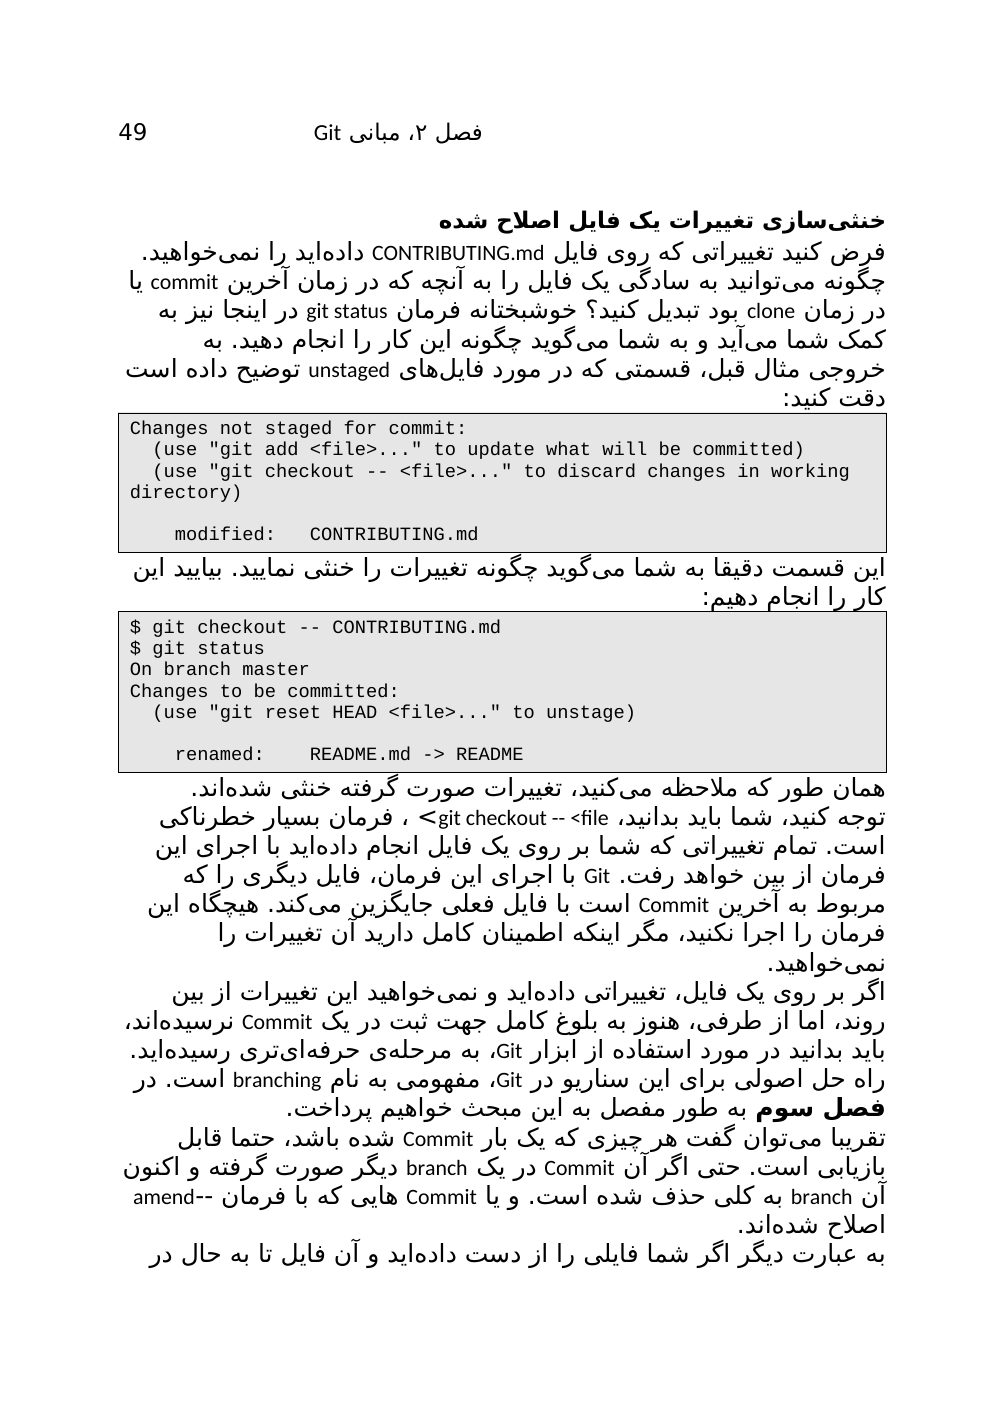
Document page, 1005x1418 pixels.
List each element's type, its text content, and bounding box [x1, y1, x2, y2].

text به عبارت دیگر اگر شما فایلی را از دست داده‌اید و آن فایل تا به حال در هیچ Commit ی نبوده است، هیچ راهی برای بازیابی آن فایل وجود ندارد. [118, 1239, 886, 1269]
text این قسمت دقیقا به شما می‌گوید چگونه تغییرات را خنثی نمایید. بیایید این کار را انجام دهیم: [118, 553, 886, 611]
text اگر بر روی یک فایل، تغییراتی داده‌اید و نمی‌خواهید این تغییرات از بین روند، اما از طرفی، هنوز به بلوغ کامل جهت ثبت در یک Commit نرسیده‌اند، باید بدانید در مورد استفاده از ابزار Git، به مرحله‌ی حرفه‌ای‌تری رسیده‌اید. راه حل اصولی برای این سناریو در Git، مفهومی به نام branching است. در فصل سوم به طور مفصل به این مبحث خواهیم پرداخت. [118, 977, 886, 1123]
subtitle خنثی‌سازی تغییرات یک فایل اصلاح شده [118, 207, 886, 233]
text توجه کنید، شما باید بدانید، git checkout -- <file> ، فرمان بسیار خطرناکی است. تمام تغییراتی که شما بر روی یک فایل انجام داده‌اید با اجرای این فرمان از بین خواهد رفت. Git با اجرای این فرمان، فایل دیگری را که مربوط به آخرین Commit است با فایل فعلی جایگزین می‌کند. هیچگاه این فرمان را اجرا نکنید، مگر اینکه اطمینان کامل دارید آن تغییرات را نمی‌خواهید. [118, 802, 886, 977]
table_header Changes not staged for commit: (use "git add <file>..." to update what will be committed) (use "git checkout -- <file>..." to discard changes in working directory) modified: CONTRIBUTING.md [119, 414, 886, 552]
text همان طور که ملاحظه می‌کنید، تغییرات صورت گرفته خنثی شده‌اند. [118, 773, 886, 802]
text تقریبا می‌توان گفت هر چیزی که یک بار Commit شده باشد، حتما قابل بازیابی است. حتی اگر آن Commit در یک branch دیگر صورت گرفته و اکنون آن branch به کلی حذف شده است. و یا Commit هایی که با فرمان --amend اصلاح شده‌اند. [118, 1123, 886, 1239]
table_header $ git checkout -- CONTRIBUTING.md $ git status On branch master Changes to be committed: (use "git reset HEAD <file>..." to unstage) renamed: README.md -> README [119, 612, 886, 772]
text فرض کنید تغییراتی که روی فایل CONTRIBUTING.md داده‌اید را نمی‌خواهید. چگونه می‌توانید به سادگی یک فایل را به آنچه که در زمان آخرین commit یا در زمان clone بود تبدیل کنید؟ خوشبختانه فرمان git status در اینجا نیز به کمک شما می‌آید و به شما می‌گوید چگونه این کار را انجام دهید. به خروجی مثال قبل، قسمتی که در مورد فایل‌های unstaged توضیح داده است دقت کنید: [118, 237, 886, 412]
